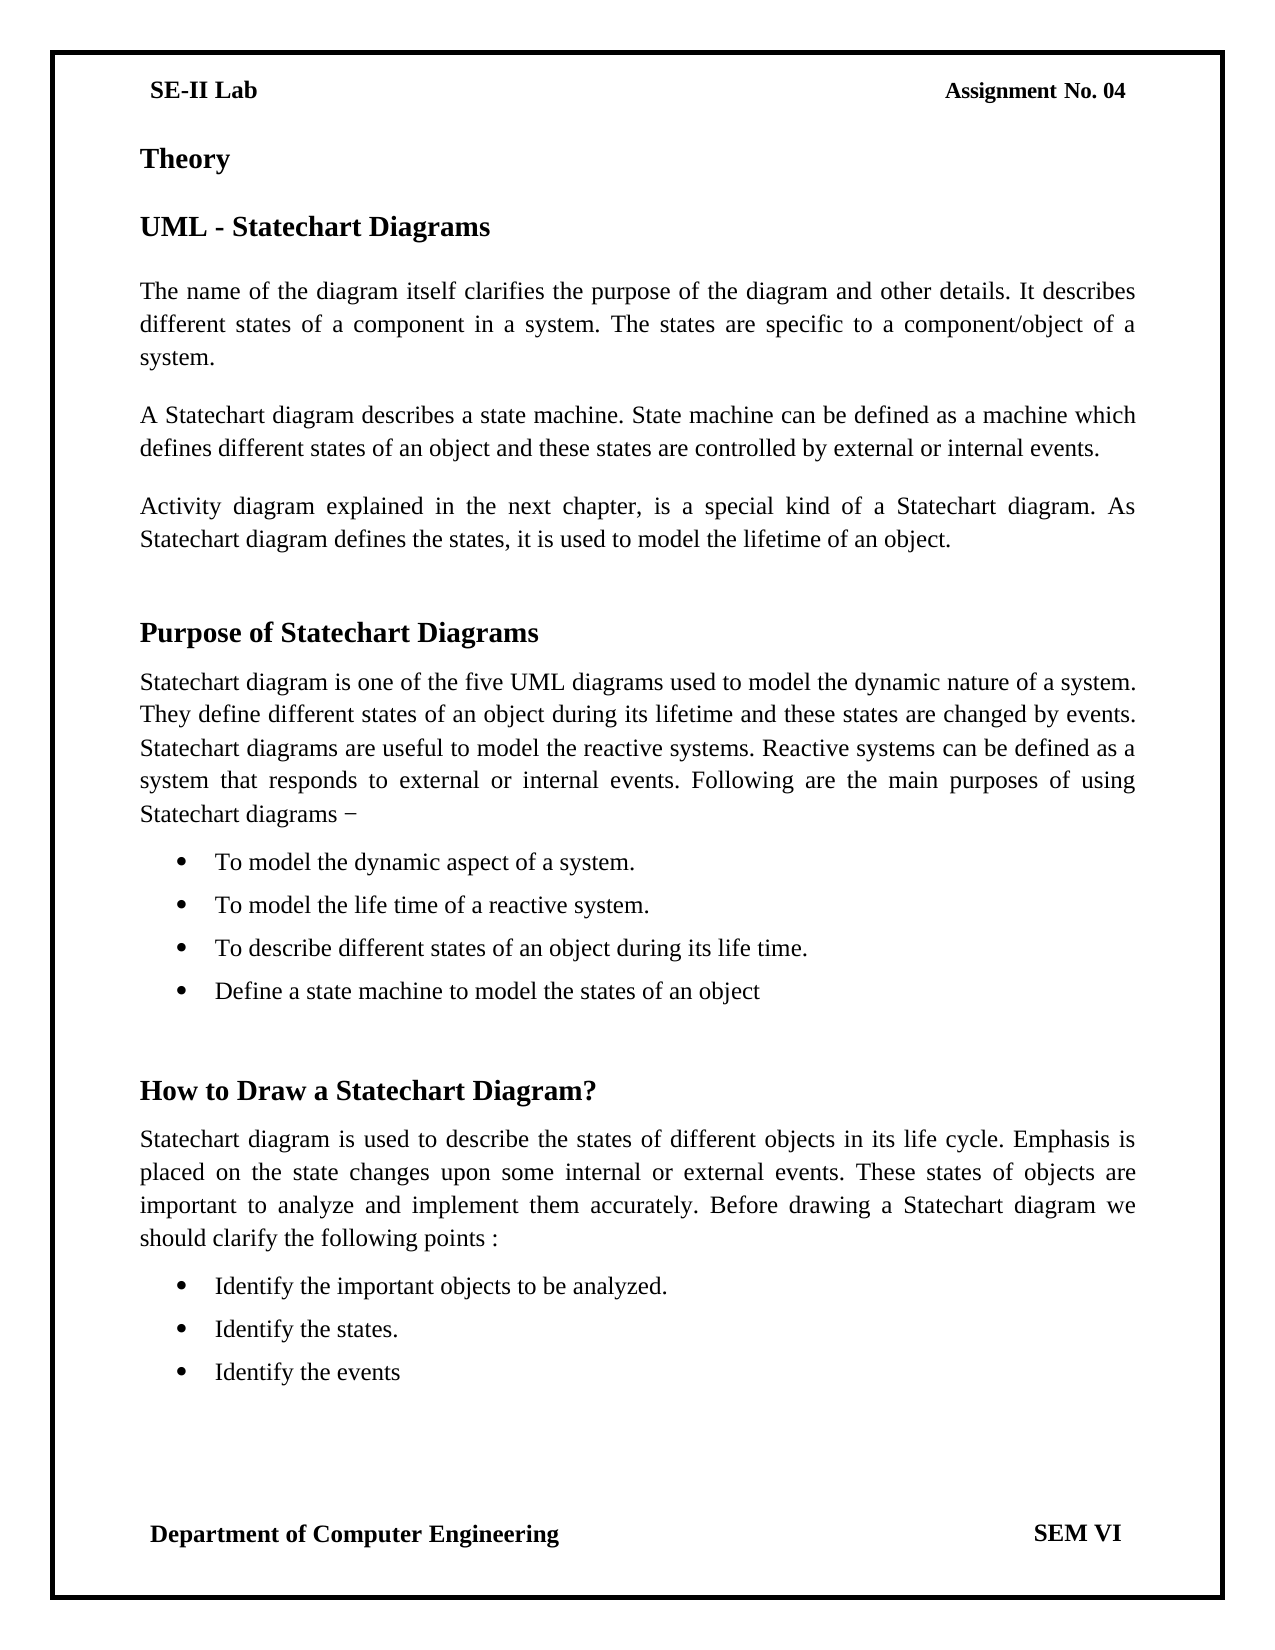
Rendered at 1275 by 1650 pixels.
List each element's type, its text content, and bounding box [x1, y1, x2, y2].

list Identify the events [177, 1357, 1137, 1386]
text The name of the diagram itself clarifies the purpose of the diagram and other details. It describes different states of a component in a system. The states are specific to a component/object of a system. [139, 276, 1137, 371]
text A Statechart diagram describes a state machine. State machine can be defined as a machine which defines different states of an object and these states are controlled by external or internal events. [139, 400, 1137, 462]
text Statechart diagram is used to describe the states of different objects in its life cycle. Emphasis is placed on the state changes upon some internal or external events. These states of objects are important to analyze and implement them accurately. Before drawing a Statechart diagram we should clarify the following points : [139, 1124, 1137, 1252]
text UML - Statechart Diagrams [139, 209, 1137, 242]
list To model the dynamic aspect of a system. [177, 847, 1137, 875]
text Statechart diagram is one of the five UML diagrams used to model the dynamic nature of a system. They define different states of an object during its lifetime and these states are changed by events. Statechart diagrams are useful to model the reactive systems. Reactive systems can be defined as a system that responds to external or internal events. Following are the main purposes of using Statechart diagrams − [139, 667, 1137, 827]
list Identify the states. [177, 1314, 1137, 1343]
text Purpose of Statechart Diagrams [139, 616, 1137, 649]
list To describe different states of an object during its life time. [177, 933, 1137, 962]
list To model the life time of a reactive system. [177, 890, 1137, 918]
text Activity diagram explained in the next chapter, is a special kind of a Statechart diagram. As Statechart diagram defines the states, it is used to model the lifetime of an object. [139, 491, 1137, 553]
list Define a state machine to model the states of an object [177, 976, 1137, 1005]
text Theory [139, 142, 1137, 175]
list Identify the important objects to be analyzed. [177, 1271, 1137, 1300]
text How to Draw a Statechart Diagram? [139, 1073, 1137, 1107]
